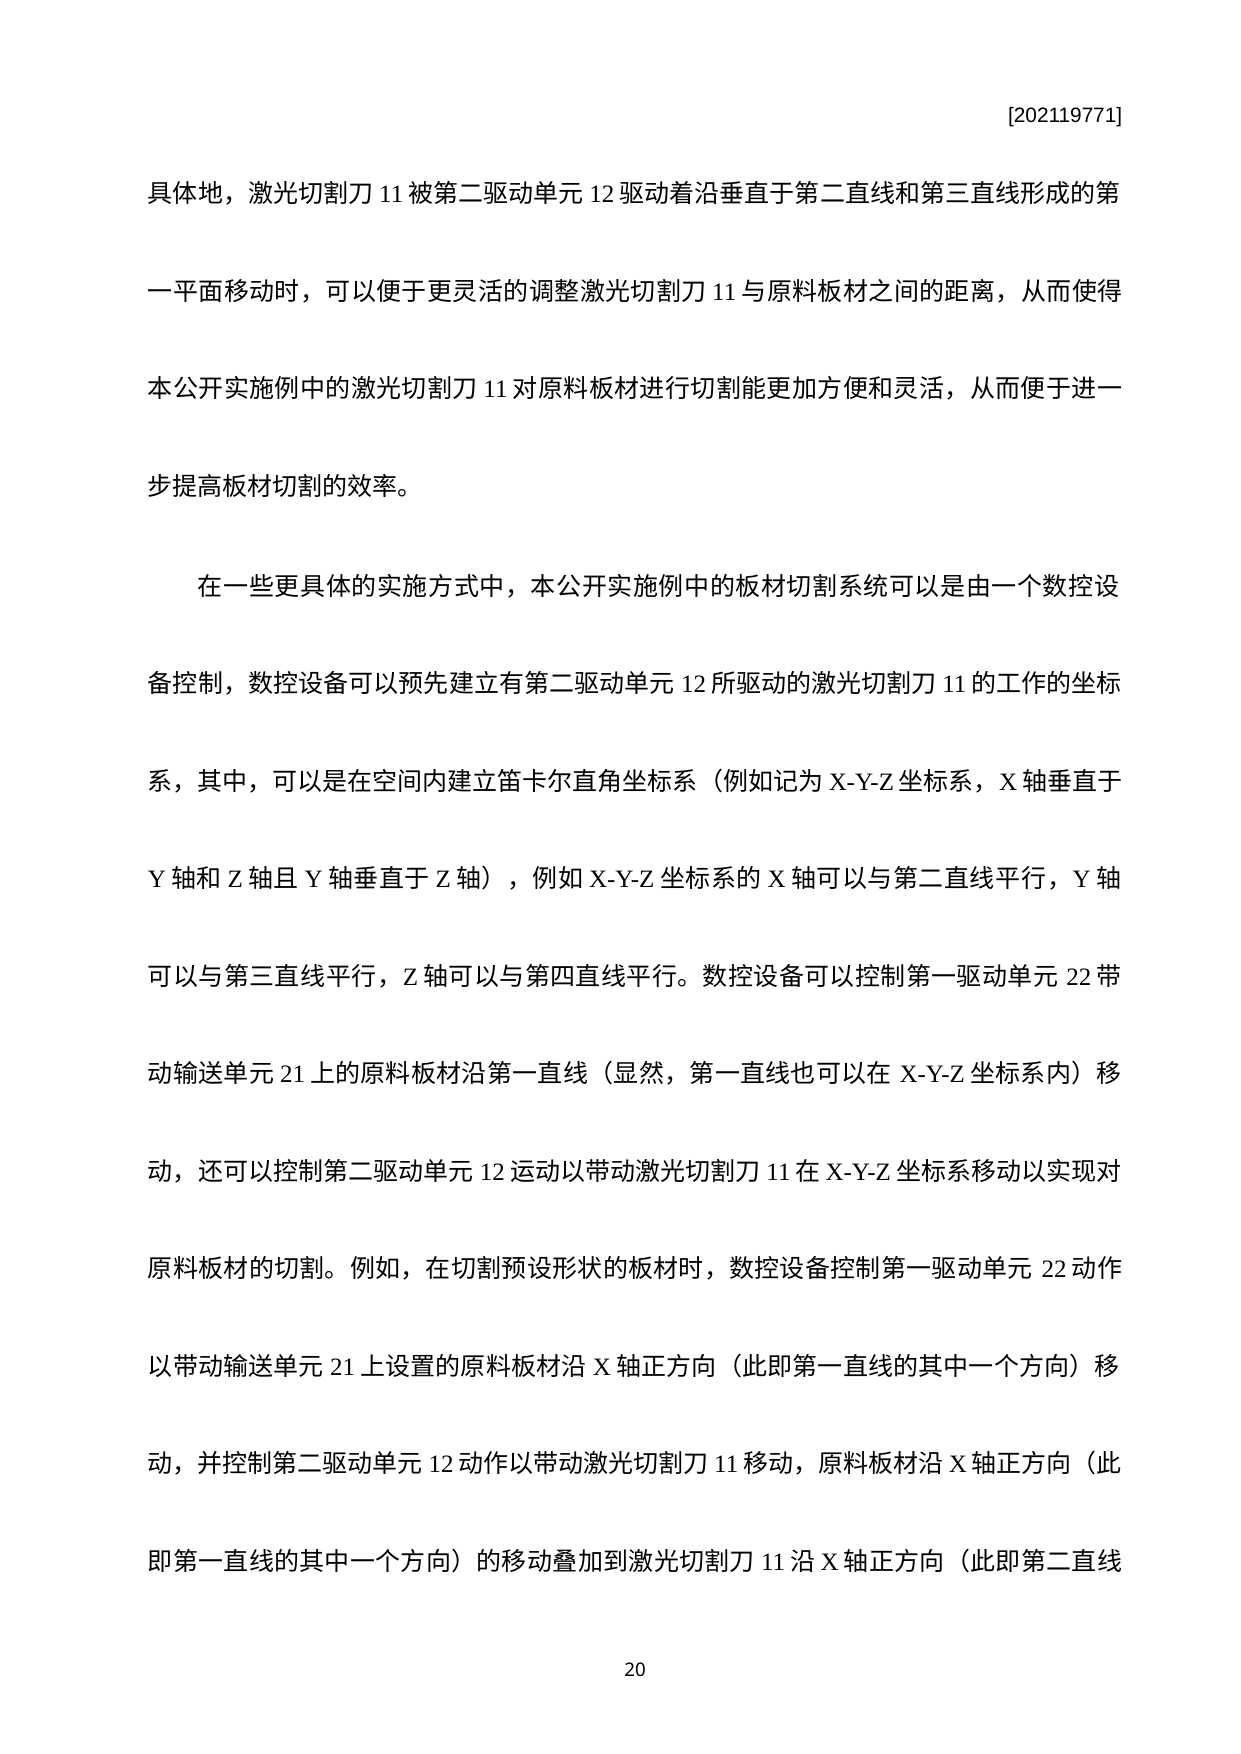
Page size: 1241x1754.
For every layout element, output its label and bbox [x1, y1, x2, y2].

text [148, 159, 1122, 517]
text [148, 552, 1122, 1592]
